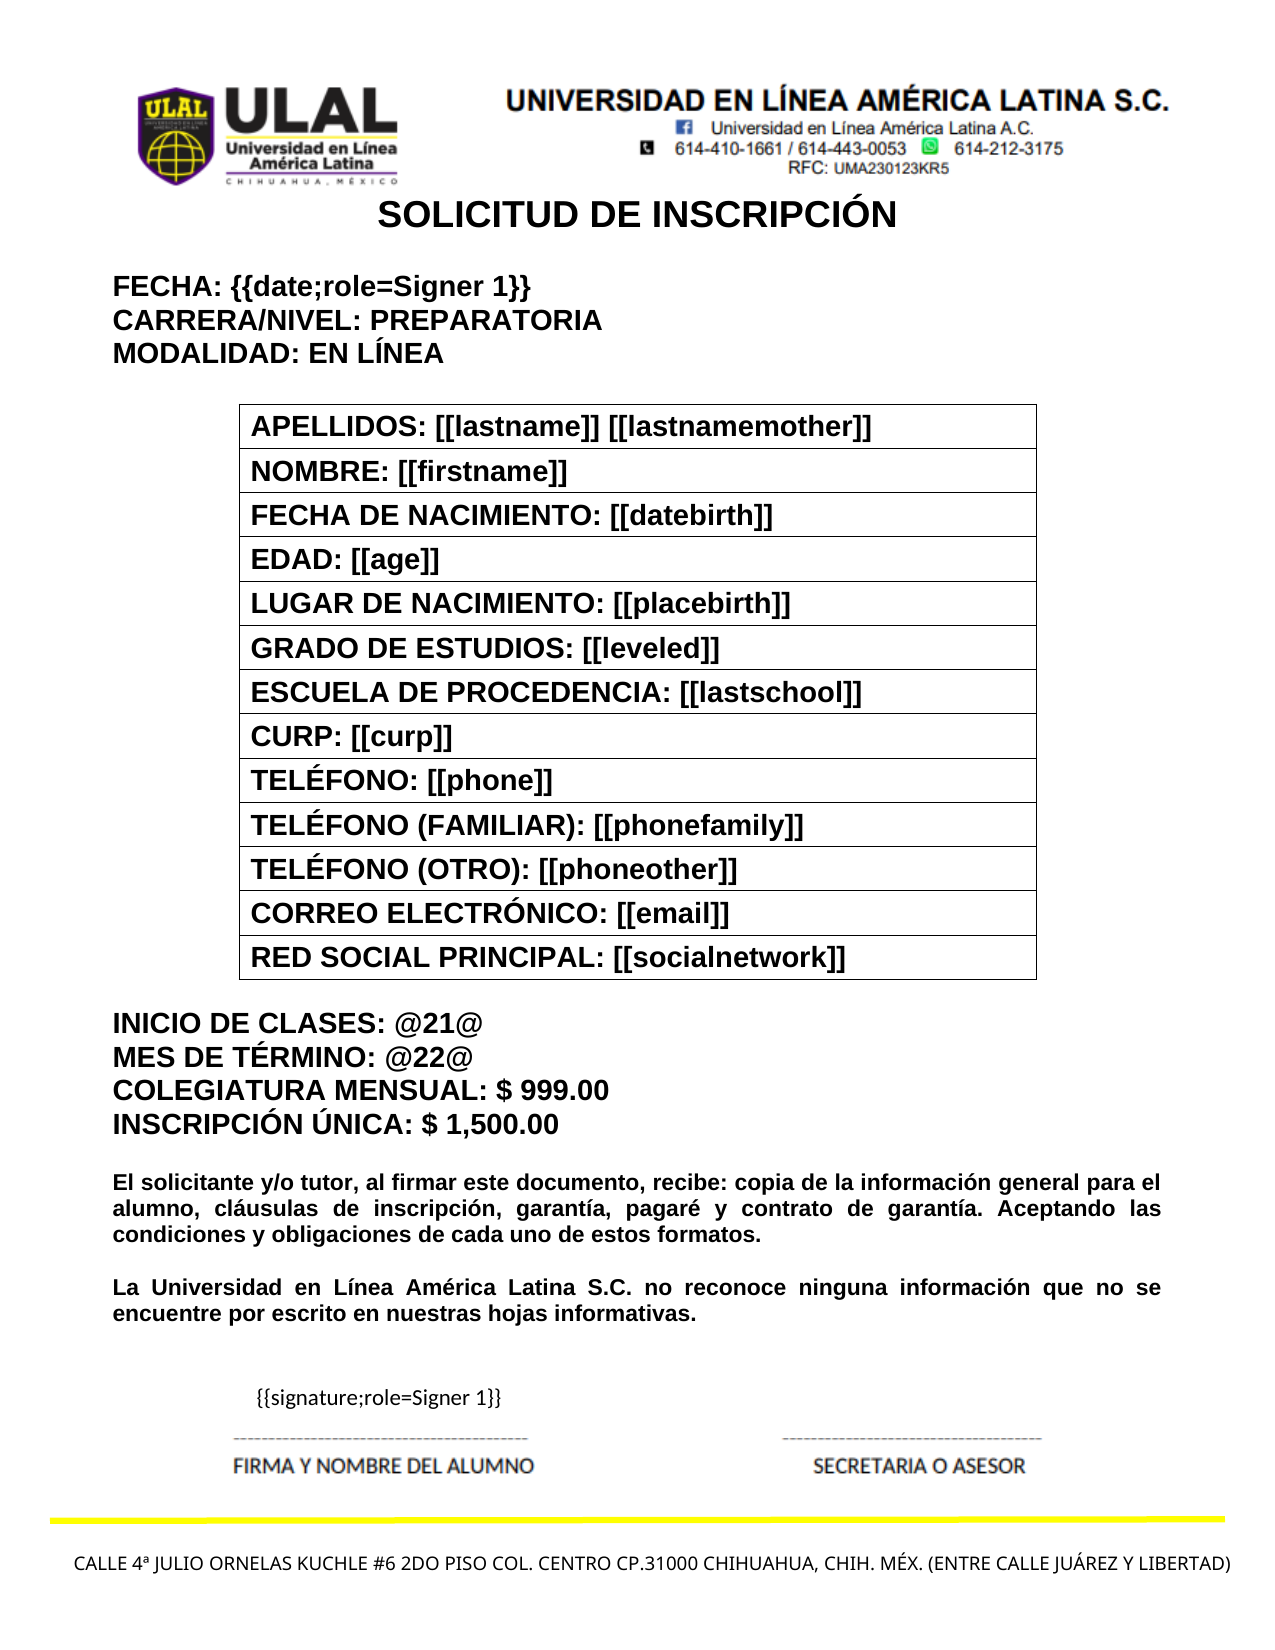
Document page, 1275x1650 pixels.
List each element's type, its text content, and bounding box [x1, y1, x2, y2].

text FECHA: {{date;role=Signer 1}} [112, 269, 1163, 303]
text {{signature;role=Signer 1}} [112, 1383, 1163, 1411]
text La Universidad en Línea América Latina S.C. no reconoce ninguna información que no se encuentre por escrito en nuestras hojas informativas. [112, 1274, 1163, 1327]
text CARRERA/NIVEL: PREPARATORIA MODALIDAD: EN LÍNEA [112, 303, 1163, 370]
table_cell TELÉFONO (OTRO): [[phoneother]] [240, 847, 1036, 890]
table_cell CURP: [[curp]] [240, 714, 1036, 758]
table_header APELLIDOS: [[lastname]] [[lastnamemother]] [240, 405, 1036, 448]
table_cell LUGAR DE NACIMIENTO: [[placebirth]] [240, 582, 1036, 625]
table_cell NOMBRE: [[firstname]] [240, 449, 1036, 492]
table_cell GRADO DE ESTUDIOS: [[leveled]] [240, 626, 1036, 669]
table_cell ESCUELA DE PROCEDENCIA: [[lastschool]] [240, 670, 1036, 713]
table_cell CORREO ELECTRÓNICO: [[email]] [240, 891, 1036, 935]
table_cell TELÉFONO (FAMILIAR): [[phonefamily]] [240, 803, 1036, 846]
table_cell TELÉFONO: [[phone]] [240, 759, 1036, 802]
table_cell EDAD: [[age]] [240, 537, 1036, 581]
text INICIO DE CLASES: @21@ [112, 1006, 1163, 1040]
table_cell FECHA DE NACIMIENTO: [[datebirth]] [240, 493, 1036, 536]
text MES DE TÉRMINO: @22@ [112, 1040, 1163, 1073]
text COLEGIATURA MENSUAL: $ 999.00 [112, 1073, 1163, 1107]
text INSCRIPCIÓN ÚNICA: $ 1,500.00 [112, 1107, 1163, 1141]
text SOLICITUD DE INSCRIPCIÓN [112, 193, 1163, 236]
table_cell RED SOCIAL PRINCIPAL: [[socialnetwork]] [240, 936, 1036, 979]
text El solicitante y/o tutor, al firmar este documento, recibe: copia de la información general para el alumno, cláusulas de inscripción, garantía, pagaré y contrato de garantía. Aceptando las condiciones y obligaciones de cada uno de estos formatos. [112, 1168, 1163, 1248]
